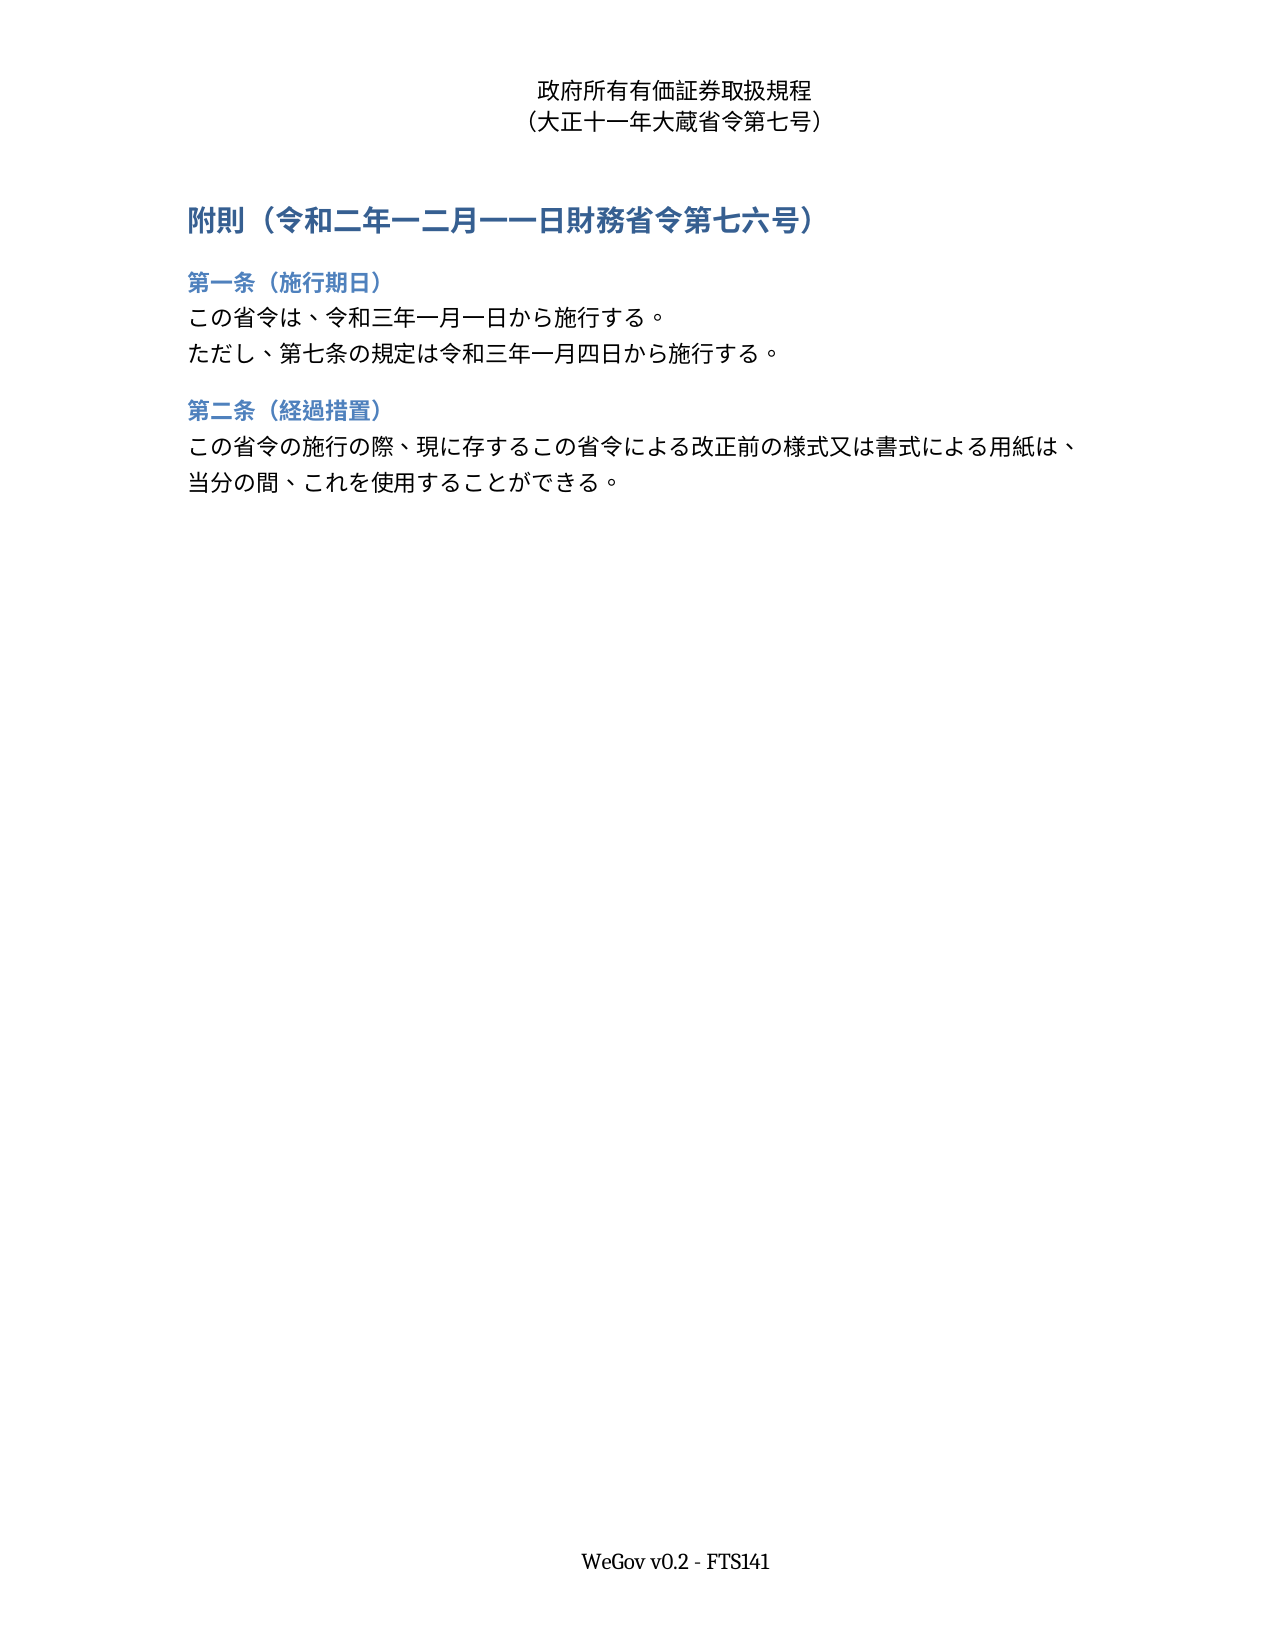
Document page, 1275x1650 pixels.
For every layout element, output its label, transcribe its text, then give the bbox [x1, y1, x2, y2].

text この省令は、令和三年一月一日から施行する。 ただし、第七条の規定は令和三年一月四日から施行する。 [187, 302, 1087, 369]
subtitle 附則（令和二年一二月一一日財務省令第七六号） [187, 200, 1087, 240]
subtitle 第一条（施行期日） [187, 266, 1087, 298]
text この省令の施行の際、現に存するこの省令による改正前の様式又は書式による用紙は、当分の間、これを使用することができる。 [187, 431, 1087, 498]
subtitle 第二条（経過措置） [187, 395, 1087, 426]
